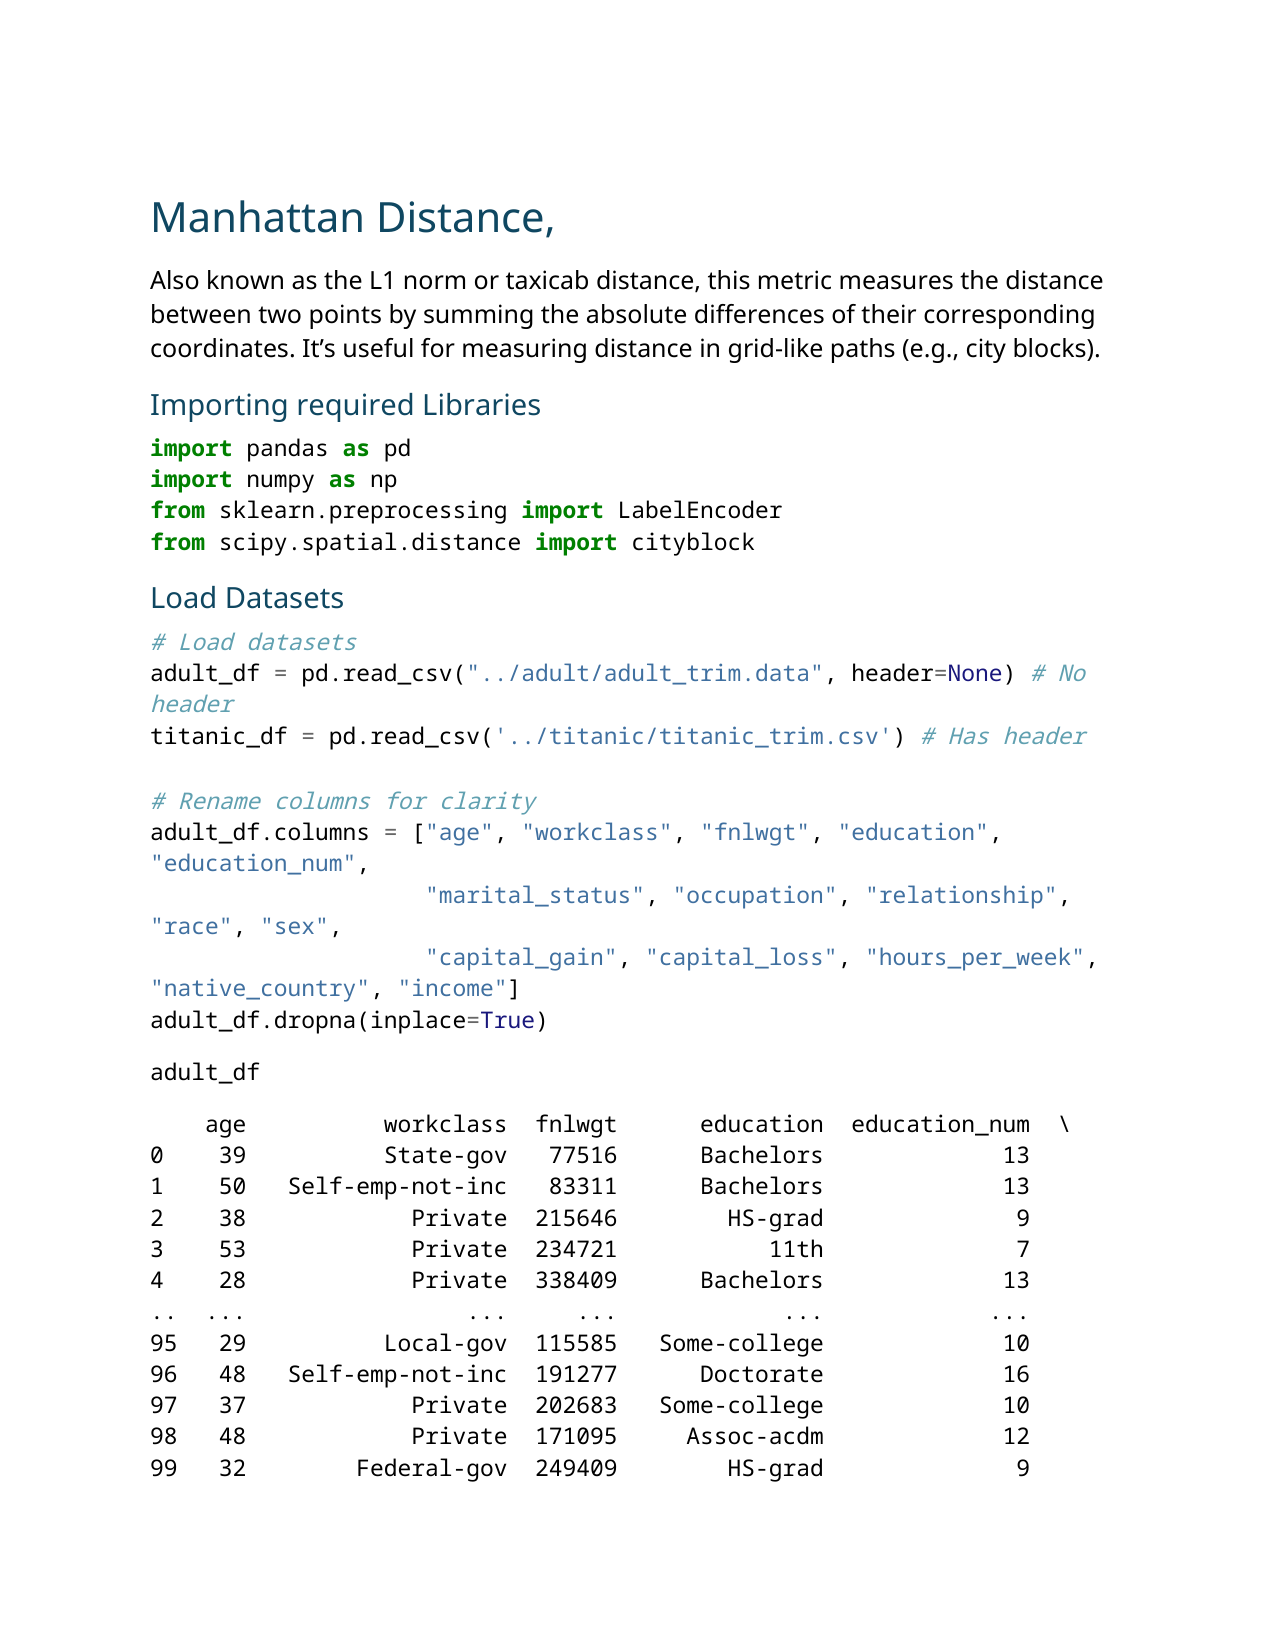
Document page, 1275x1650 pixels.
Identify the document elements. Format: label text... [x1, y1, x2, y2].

text adult_df [150, 1056, 1125, 1087]
text # Load datasets adult_df = pd.read_csv("../adult/adult_trim.data", header=None) # No header titanic_df = pd.read_csv('../titanic/titanic_trim.csv') # Has header # Rename columns for clarity adult_df.columns = ["age", "workclass", "fnlwgt", "education", "education_num", "marital_status", "occupation", "relationship", "race", "sex", "capital_gain", "capital_loss", "hours_per_week", "native_country", "income"] adult_df.dropna(inplace=True) [150, 626, 1125, 1035]
text import pandas as pd import numpy as np from sklearn.preprocessing import LabelEncoder from scipy.spatial.distance import cityblock [150, 432, 1125, 557]
subtitle Importing required Libraries [150, 384, 1125, 424]
subtitle Load Datasets [150, 578, 1125, 617]
subtitle Manhattan Distance, [150, 187, 1125, 244]
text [150, 1108, 1125, 1483]
text Also known as the L1 norm or taxicab distance, this metric measures the distance between two points by summing the absolute differences of their corresponding coordinates. It’s useful for measuring distance in grid-like paths (e.g., city blocks). [150, 263, 1125, 365]
